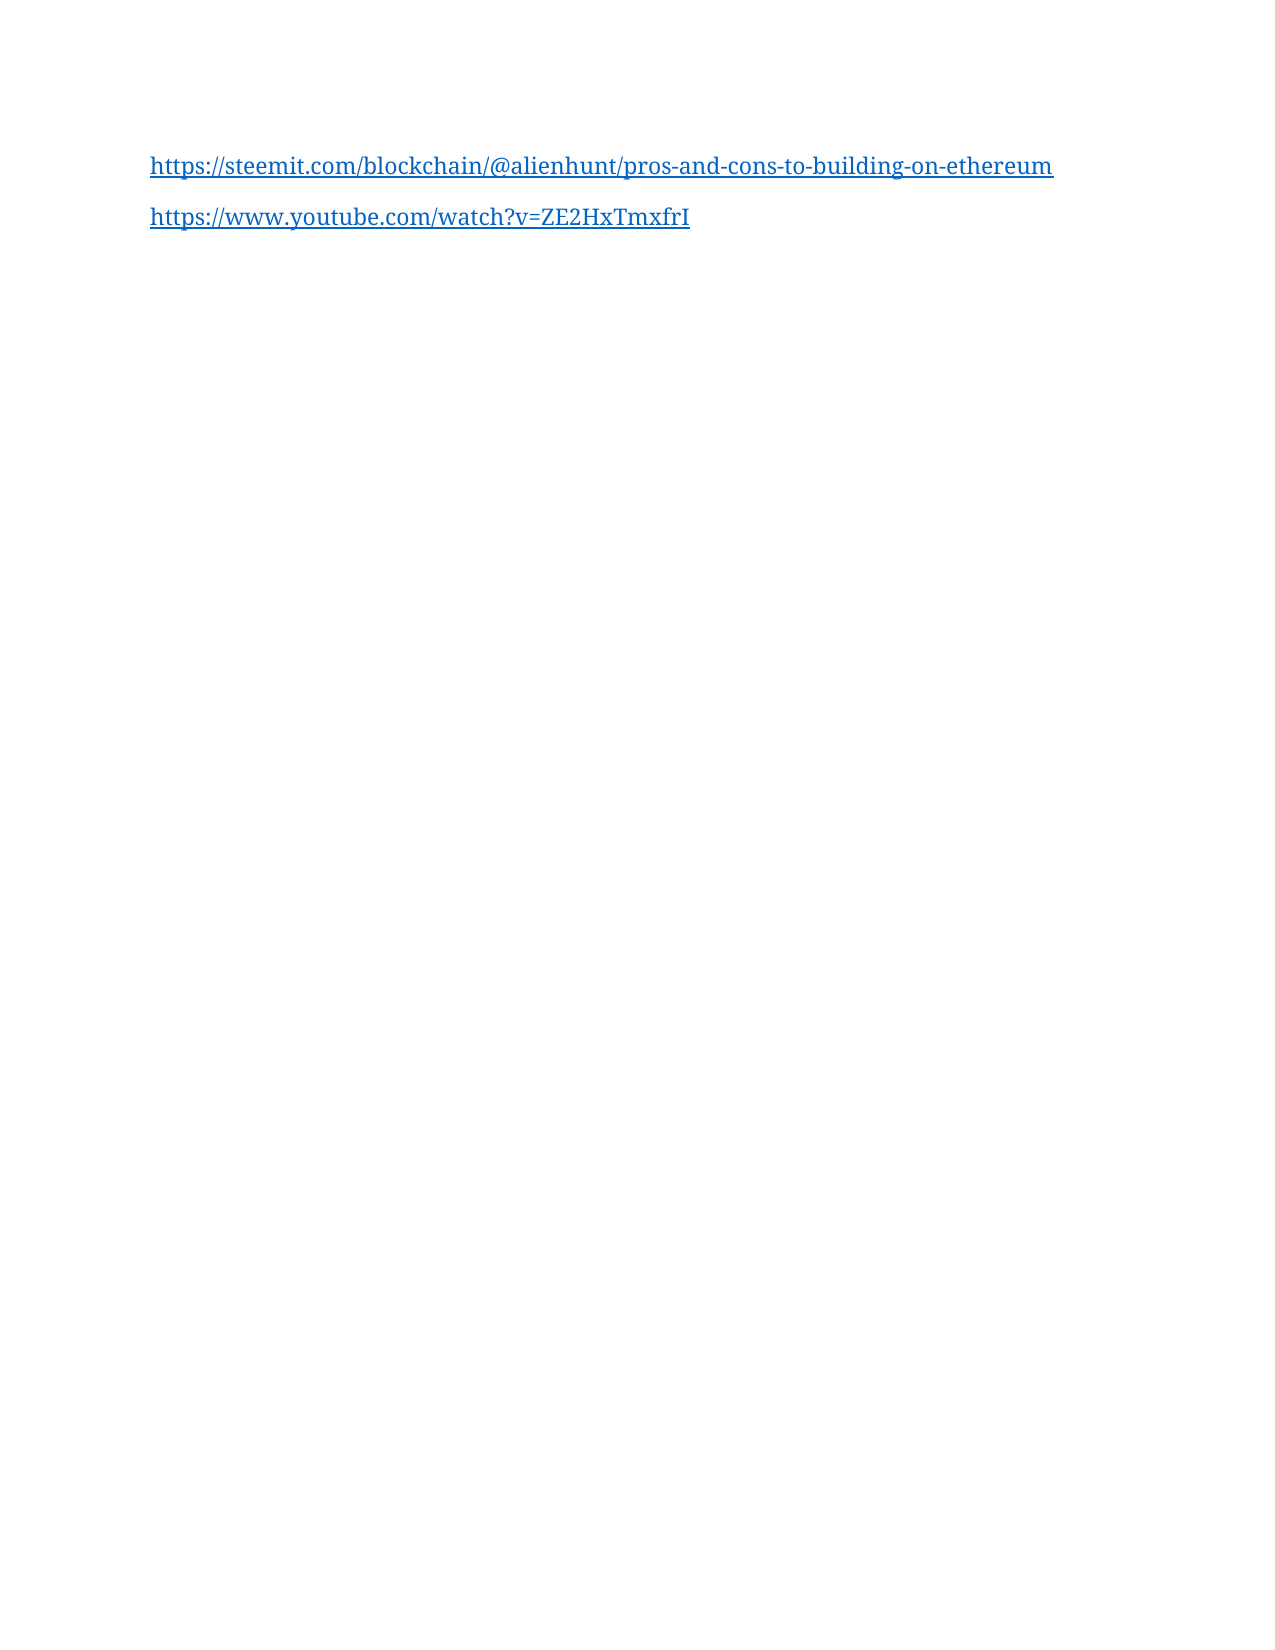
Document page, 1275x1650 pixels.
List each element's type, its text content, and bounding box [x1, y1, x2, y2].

text https://steemit.com/blockchain/@alienhunt/pros-and-cons-to-building-on-ethereum [150, 150, 1125, 181]
text https://www.youtube.com/watch?v=ZE2HxTmxfrI [150, 200, 1125, 232]
